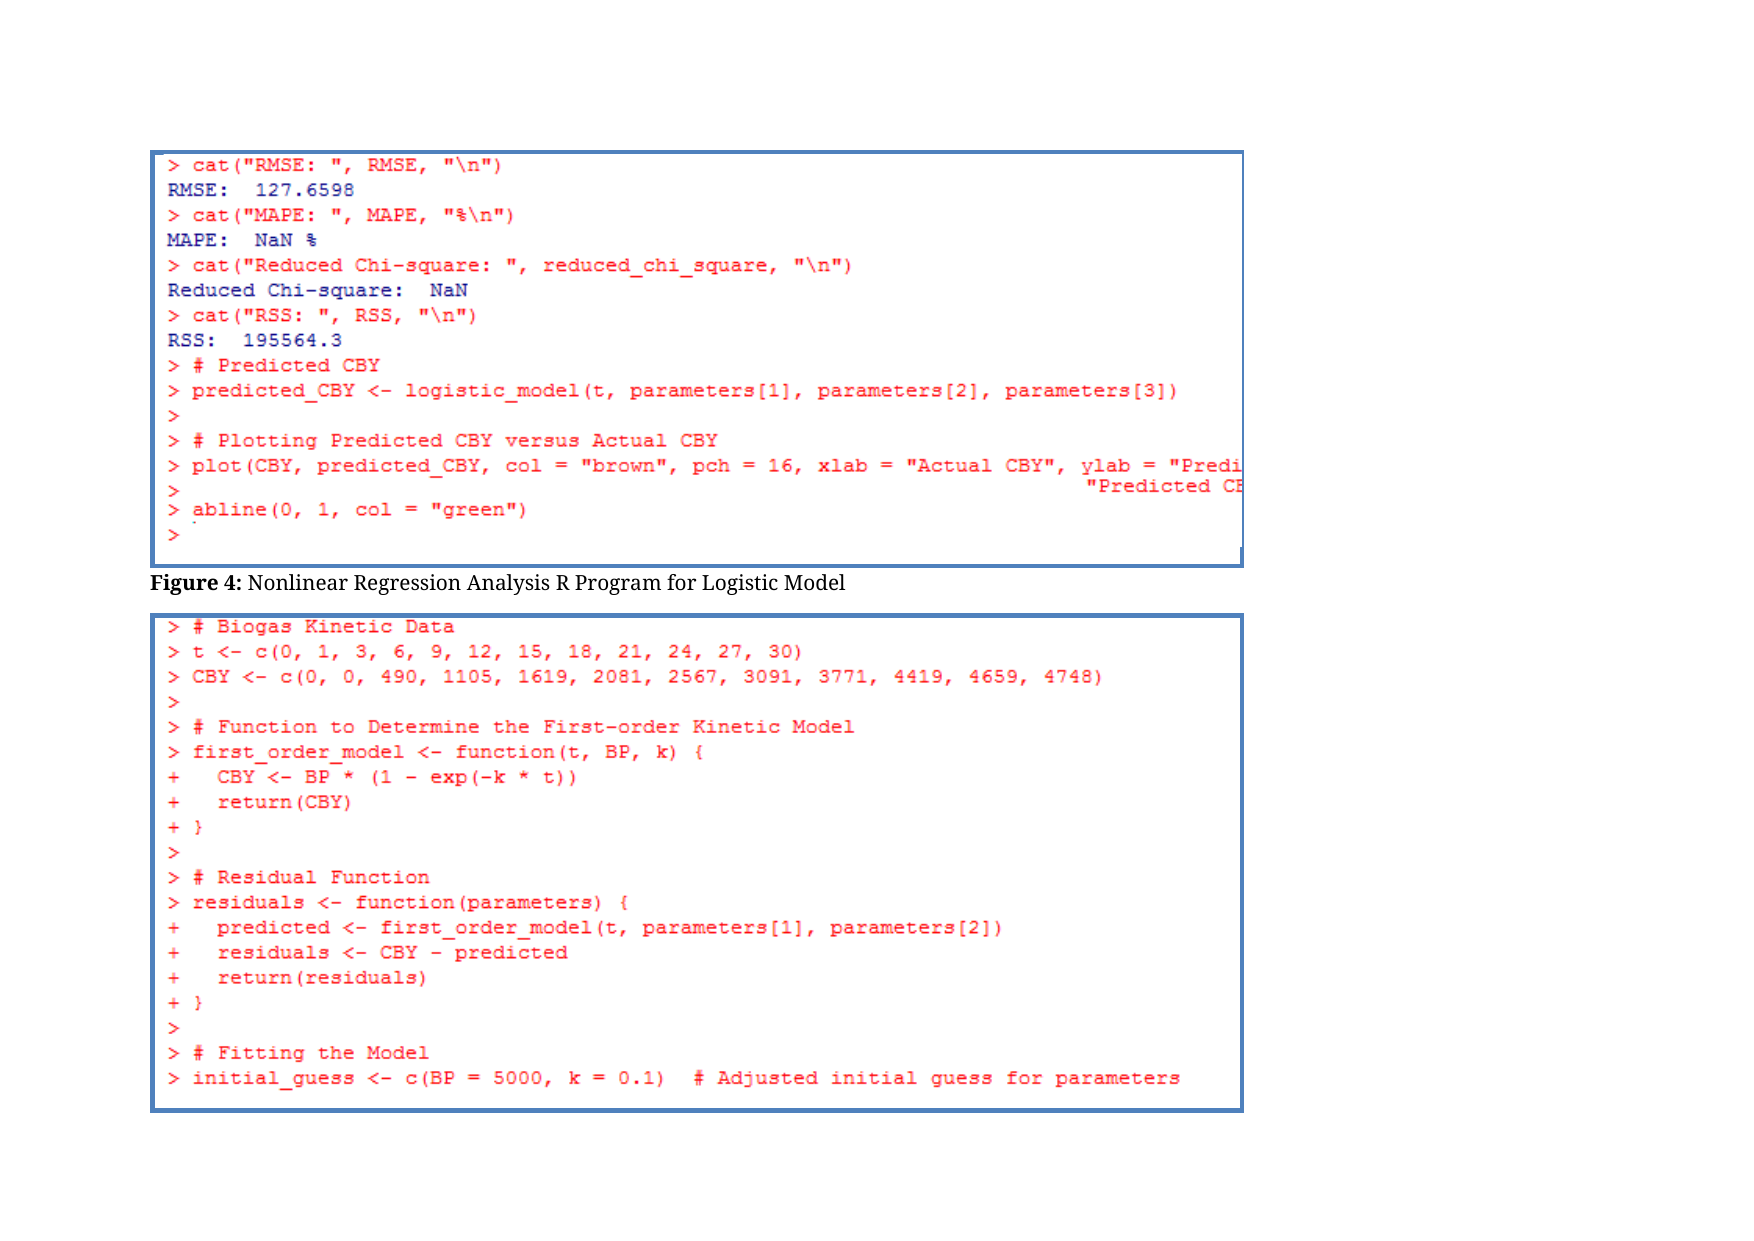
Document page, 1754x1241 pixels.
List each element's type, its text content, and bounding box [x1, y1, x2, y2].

picture [163, 618, 1189, 1092]
table_header [155, 618, 1240, 1108]
table_header [155, 155, 1240, 563]
text Figure 4: Nonlinear Regression Analysis R Program for Logistic Model [150, 568, 1604, 597]
picture [163, 154, 1242, 547]
